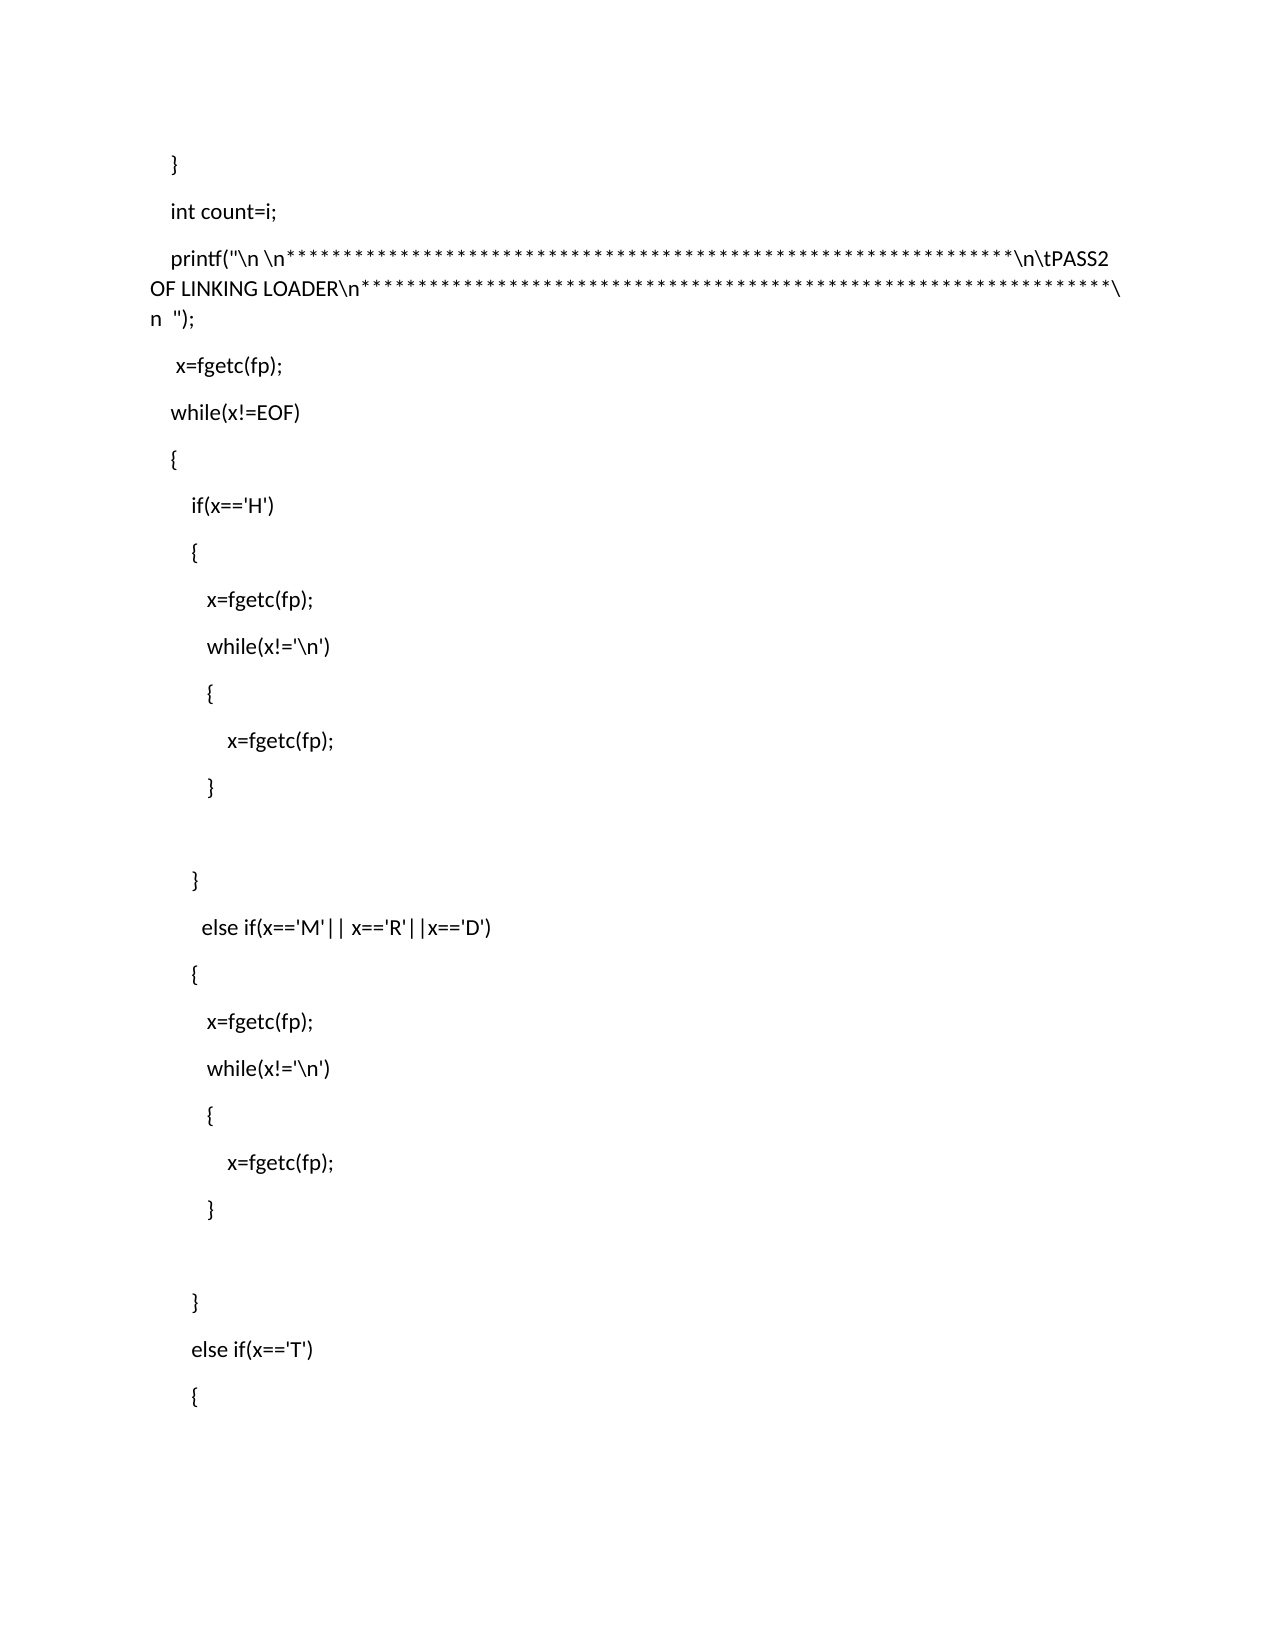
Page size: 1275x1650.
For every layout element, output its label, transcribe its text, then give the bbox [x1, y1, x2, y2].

text x=fgetc(fp); [150, 726, 1125, 754]
text { [150, 445, 1125, 473]
text else if(x=='M'|| x=='R'||x=='D') [150, 913, 1125, 942]
text { [150, 538, 1125, 567]
text { [150, 1382, 1125, 1410]
text while(x!='\n') [150, 632, 1125, 660]
text while(x!='\n') [150, 1054, 1125, 1082]
text printf("\n \n****************************************************************\n\tPASS2 OF LINKING LOADER\n******************************************************************\n "); [150, 244, 1125, 332]
text { [150, 960, 1125, 988]
text int count=i; [150, 197, 1125, 225]
text x=fgetc(fp); [150, 1148, 1125, 1176]
text if(x=='H') [150, 492, 1125, 520]
text } [150, 1288, 1125, 1317]
text while(x!=EOF) [150, 398, 1125, 426]
text } [150, 867, 1125, 895]
text { [150, 679, 1125, 707]
text } [150, 773, 1125, 801]
text } [150, 150, 1125, 178]
text { [150, 1101, 1125, 1129]
text x=fgetc(fp); [150, 351, 1125, 379]
text x=fgetc(fp); [150, 585, 1125, 613]
text else if(x=='T') [150, 1335, 1125, 1363]
text x=fgetc(fp); [150, 1007, 1125, 1035]
text } [150, 1195, 1125, 1223]
